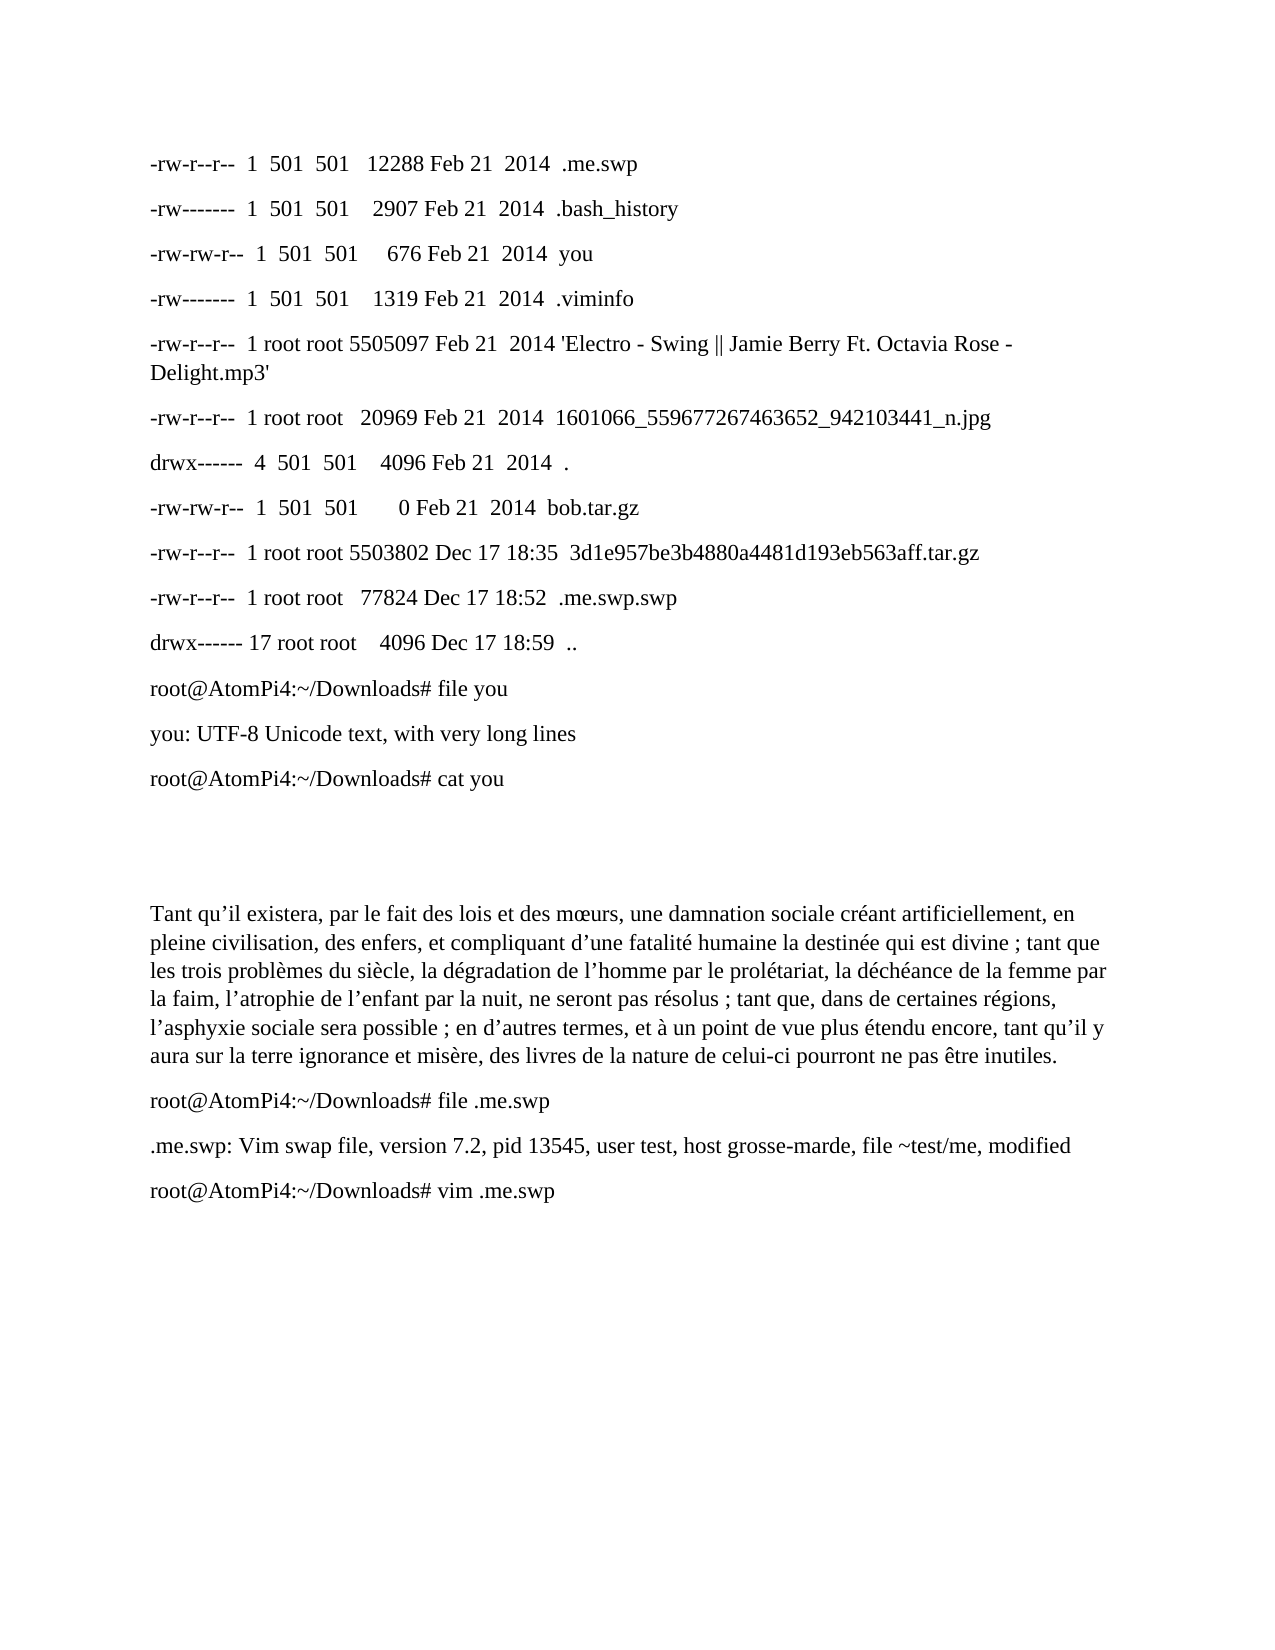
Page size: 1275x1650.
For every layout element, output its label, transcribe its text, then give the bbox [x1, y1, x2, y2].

text -rw-rw-r-- 1 501 501 0 Feb 21 2014 bob.tar.gz [150, 494, 1125, 521]
text -rw-r--r-- 1 root root 5505097 Feb 21 2014 'Electro - Swing || Jamie Berry Ft. Octavia Rose - Delight.mp3' [150, 330, 1125, 385]
text -rw-r--r-- 1 root root 5503802 Dec 17 18:35 3d1e957be3b4880a4481d193eb563aff.tar.gz [150, 539, 1125, 566]
text -rw-rw-r-- 1 501 501 676 Feb 21 2014 you [150, 240, 1125, 267]
text root@AtomPi4:~/Downloads# vim .me.swp [150, 1178, 1125, 1204]
text root@AtomPi4:~/Downloads# file you [150, 674, 1125, 701]
text -rw-r--r-- 1 root root 77824 Dec 17 18:52 .me.swp.swp [150, 584, 1125, 611]
text Tant qu’il existera, par le fait des lois et des mœurs, une damnation sociale créant artificiellement, en pleine civilisation, des enfers, et compliquant d’une fatalité humaine la destinée qui est divine ; tant que les trois problèmes du siècle, la dégradation de l’homme par le prolétariat, la déchéance de la femme par la faim, l’atrophie de l’enfant par la nuit, ne seront pas résolus ; tant que, dans de certaines régions, l’asphyxie sociale sera possible ; en d’autres termes, et à un point de vue plus étendu encore, tant qu’il y aura sur la terre ignorance et misère, des livres de la nature de celui-ci pourront ne pas être inutiles. [150, 900, 1125, 1069]
text you: UTF-8 Unicode text, with very long lines [150, 720, 1125, 746]
text -rw-r--r-- 1 root root 20969 Feb 21 2014 1601066_559677267463652_942103441_n.jpg [150, 404, 1125, 430]
text root@AtomPi4:~/Downloads# file .me.swp [150, 1087, 1125, 1114]
text .me.swp: Vim swap file, version 7.2, pid 13545, user test, host grosse-marde, file ~test/me, modified [150, 1132, 1125, 1159]
text -rw-r--r-- 1 501 501 12288 Feb 21 2014 .me.swp [150, 150, 1125, 176]
text drwx------ 17 root root 4096 Dec 17 18:59 .. [150, 629, 1125, 656]
text root@AtomPi4:~/Downloads# cat you [150, 765, 1125, 791]
text drwx------ 4 501 501 4096 Feb 21 2014 . [150, 449, 1125, 475]
text -rw------- 1 501 501 2907 Feb 21 2014 .bash_history [150, 195, 1125, 221]
text -rw------- 1 501 501 1319 Feb 21 2014 .viminfo [150, 285, 1125, 312]
